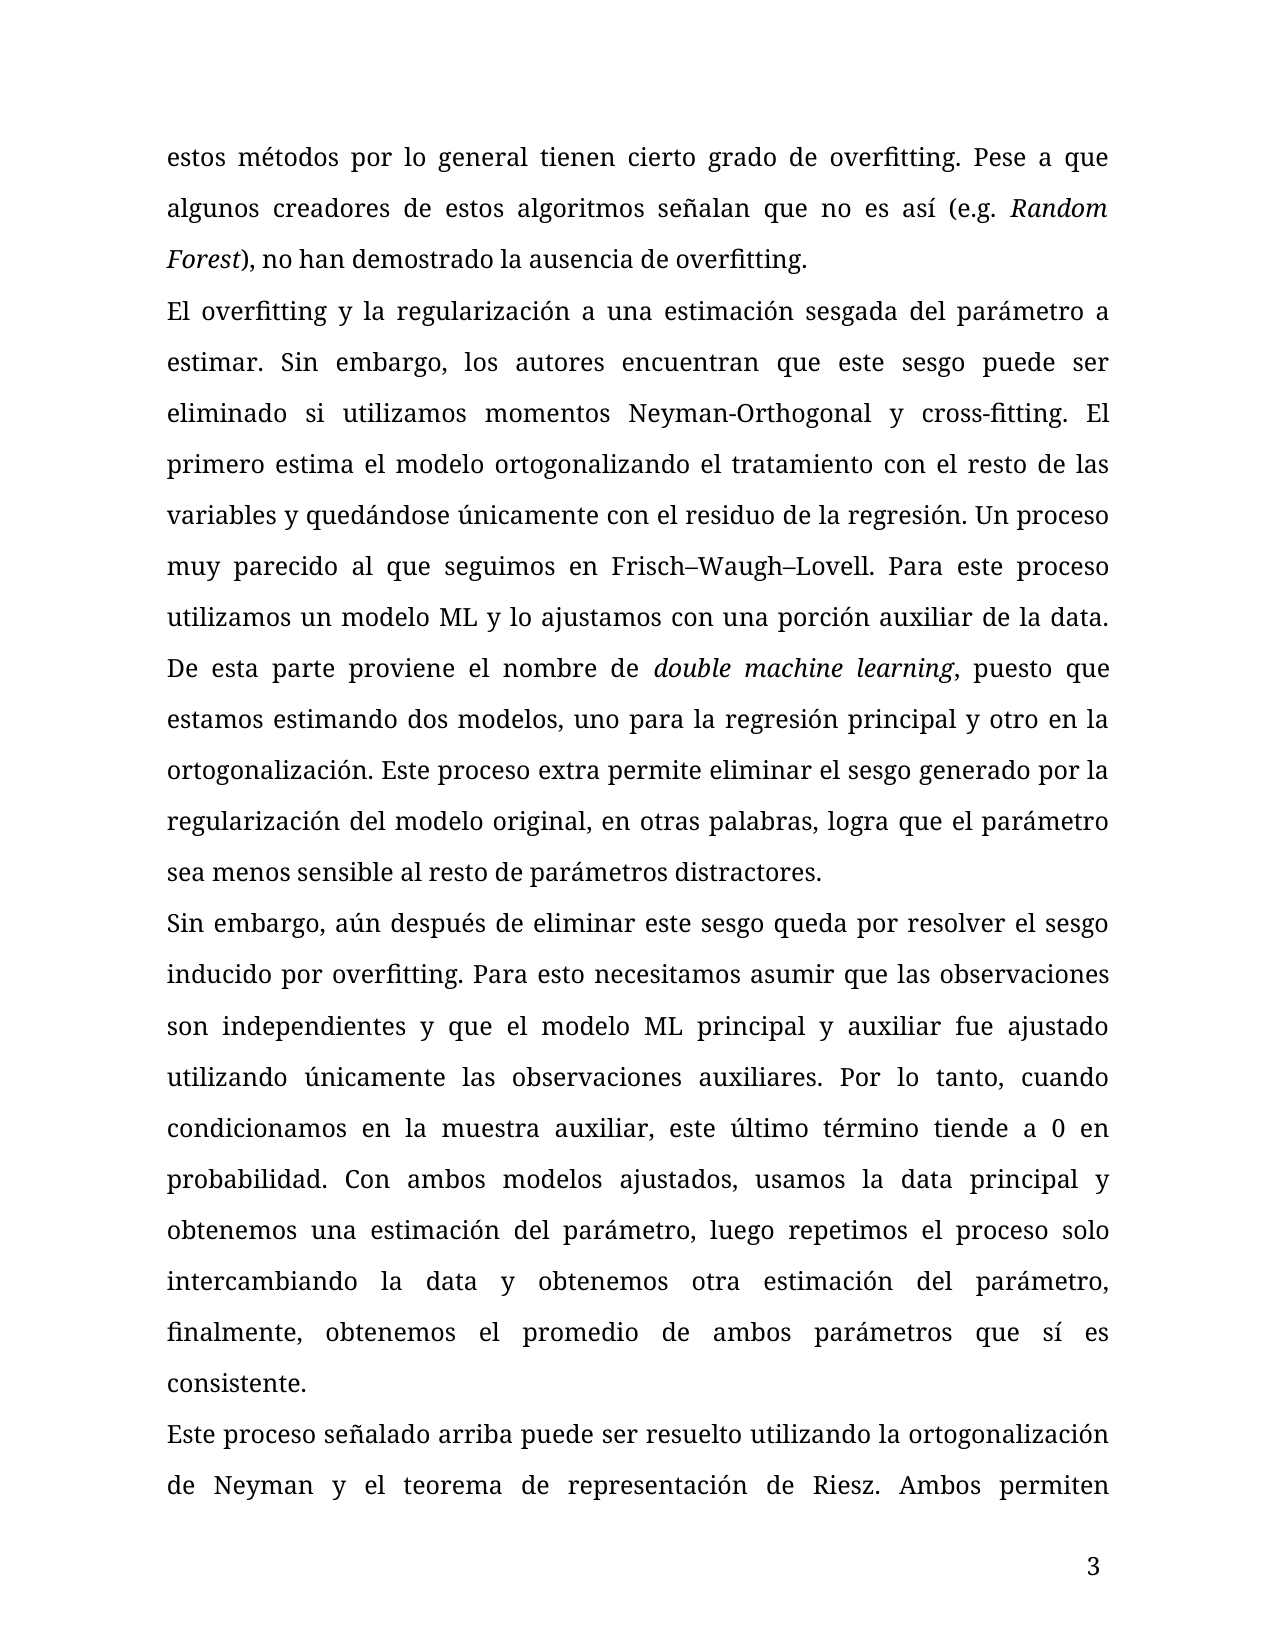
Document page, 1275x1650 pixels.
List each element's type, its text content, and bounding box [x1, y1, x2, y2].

text El overfitting y la regularización a una estimación sesgada del parámetro a estimar. Sin embargo, los autores encuentran que este sesgo puede ser eliminado si utilizamos momentos Neyman-Orthogonal y cross-fitting. El primero estima el modelo ortogonalizando el tratamiento con el resto de las variables y quedándose únicamente con el residuo de la regresión. Un proceso muy parecido al que seguimos en Frisch–Waugh–Lovell. Para este proceso utilizamos un modelo ML y lo ajustamos con una porción auxiliar de la data. De esta parte proviene el nombre de double machine learning, puesto que estamos estimando dos modelos, uno para la regresión principal y otro en la ortogonalización. Este proceso extra permite eliminar el sesgo generado por la regularización del modelo original, en otras palabras, logra que el parámetro sea menos sensible al resto de parámetros distractores. [167, 293, 1110, 889]
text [167, 139, 1110, 276]
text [167, 1417, 1110, 1502]
text Sin embargo, aún después de eliminar este sesgo queda por resolver el sesgo inducido por overfitting. Para esto necesitamos asumir que las observaciones son independientes y que el modelo ML principal y auxiliar fue ajustado utilizando únicamente las observaciones auxiliares. Por lo tanto, cuando condicionamos en la muestra auxiliar, este último término tiende a 0 en probabilidad. Con ambos modelos ajustados, usamos la data principal y obtenemos una estimación del parámetro, luego repetimos el proceso solo intercambiando la data y obtenemos otra estimación del parámetro, finalmente, obtenemos el promedio de ambos parámetros que sí es consistente. [167, 906, 1110, 1399]
